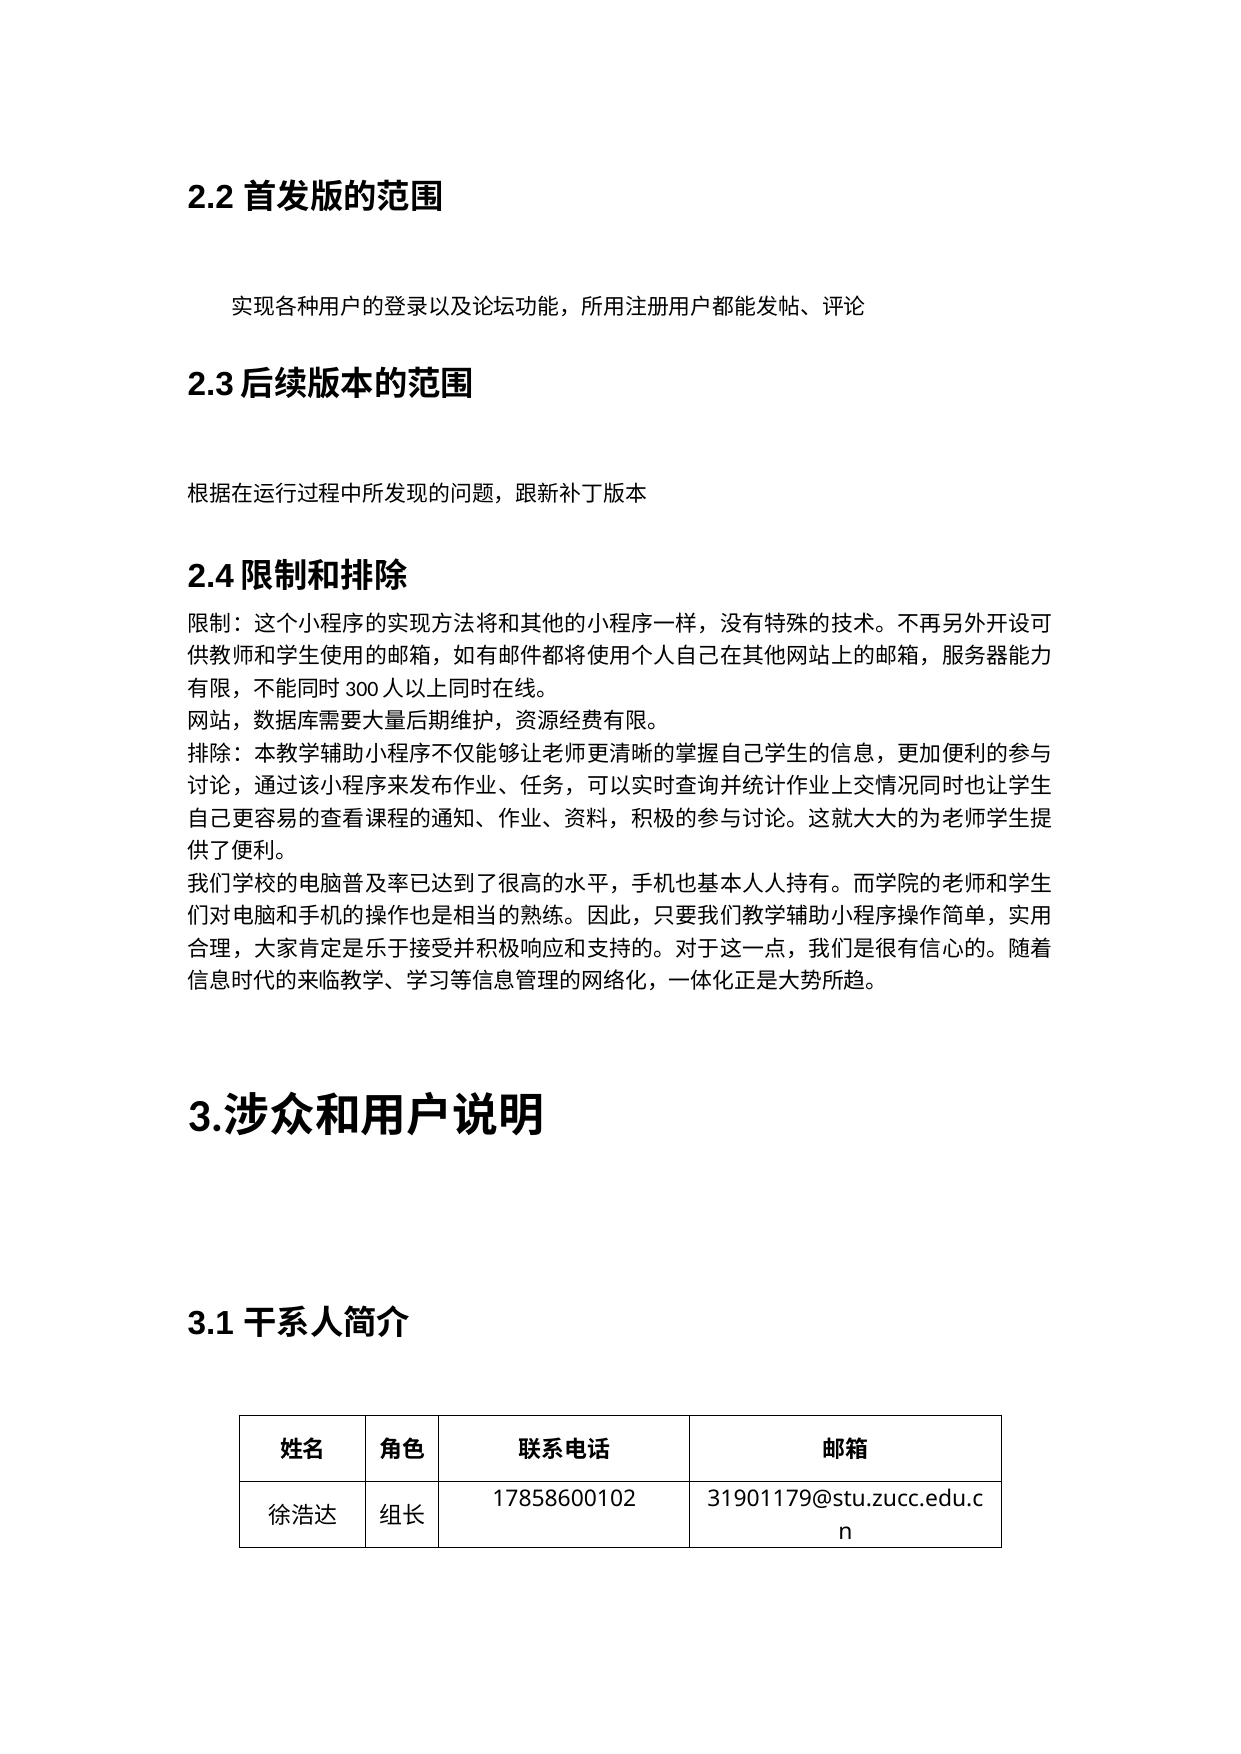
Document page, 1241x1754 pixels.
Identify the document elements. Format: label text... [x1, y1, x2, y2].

text 限制：这个小程序的实现方法将和其他的小程序一样，没有特殊的技术。不再另外开设可供教师和学生使用的邮箱，如有邮件都将使用个人自己在其他网站上的邮箱，服务器能力有限，不能同时300人以上同时在线。 [187, 605, 1053, 703]
table_header 姓名 [240, 1416, 365, 1481]
table_cell 徐浩达 [240, 1482, 365, 1547]
text 我们学校的电脑普及率已达到了很高的水平，手机也基本人人持有。而学院的老师和学生们对电脑和手机的操作也是相当的熟练。因此，只要我们教学辅助小程序操作简单，实用，合理，大家肯定是乐于接受并积极响应和支持的。对于这一点，我们是很有信心的。随着信息时代的来临教学、学习等信息管理的网络化，一体化正是大势所趋。 [187, 865, 1053, 995]
subtitle 2.2 首发版的范围 [187, 162, 1053, 227]
table_cell 31901179@stu.zucc.edu.cn [690, 1482, 1001, 1547]
table_header 角色 [366, 1416, 438, 1481]
subtitle 3.涉众和用户说明 [187, 1063, 1053, 1161]
text 网站，数据库需要大量后期维护，资源经费有限。 [187, 703, 1053, 735]
subtitle 3.1 干系人简介 [187, 1288, 1053, 1353]
text 根据在运行过程中所发现的问题，跟新补丁版本 [187, 475, 1053, 508]
table_cell 组长 [366, 1482, 438, 1547]
text 实现各种用户的登录以及论坛功能，所用注册用户都能发帖、评论 [187, 289, 1053, 321]
text 排除：本教学辅助小程序不仅能够让老师更清晰的掌握自己学生的信息，更加便利的参与讨论，通过该小程序来发布作业、任务，可以实时查询并统计作业上交情况同时也让学生自己更容易的查看课程的通知、作业、资料，积极的参与讨论。这就大大的为老师学生提供了便利。 [187, 735, 1053, 865]
table_cell 17858600102 [439, 1482, 689, 1547]
text 2.4限制和排除 [187, 540, 1053, 605]
table_header 邮箱 [690, 1416, 1001, 1481]
subtitle 2.3后续版本的范围 [187, 348, 1053, 413]
table_header 联系电话 [439, 1416, 689, 1481]
